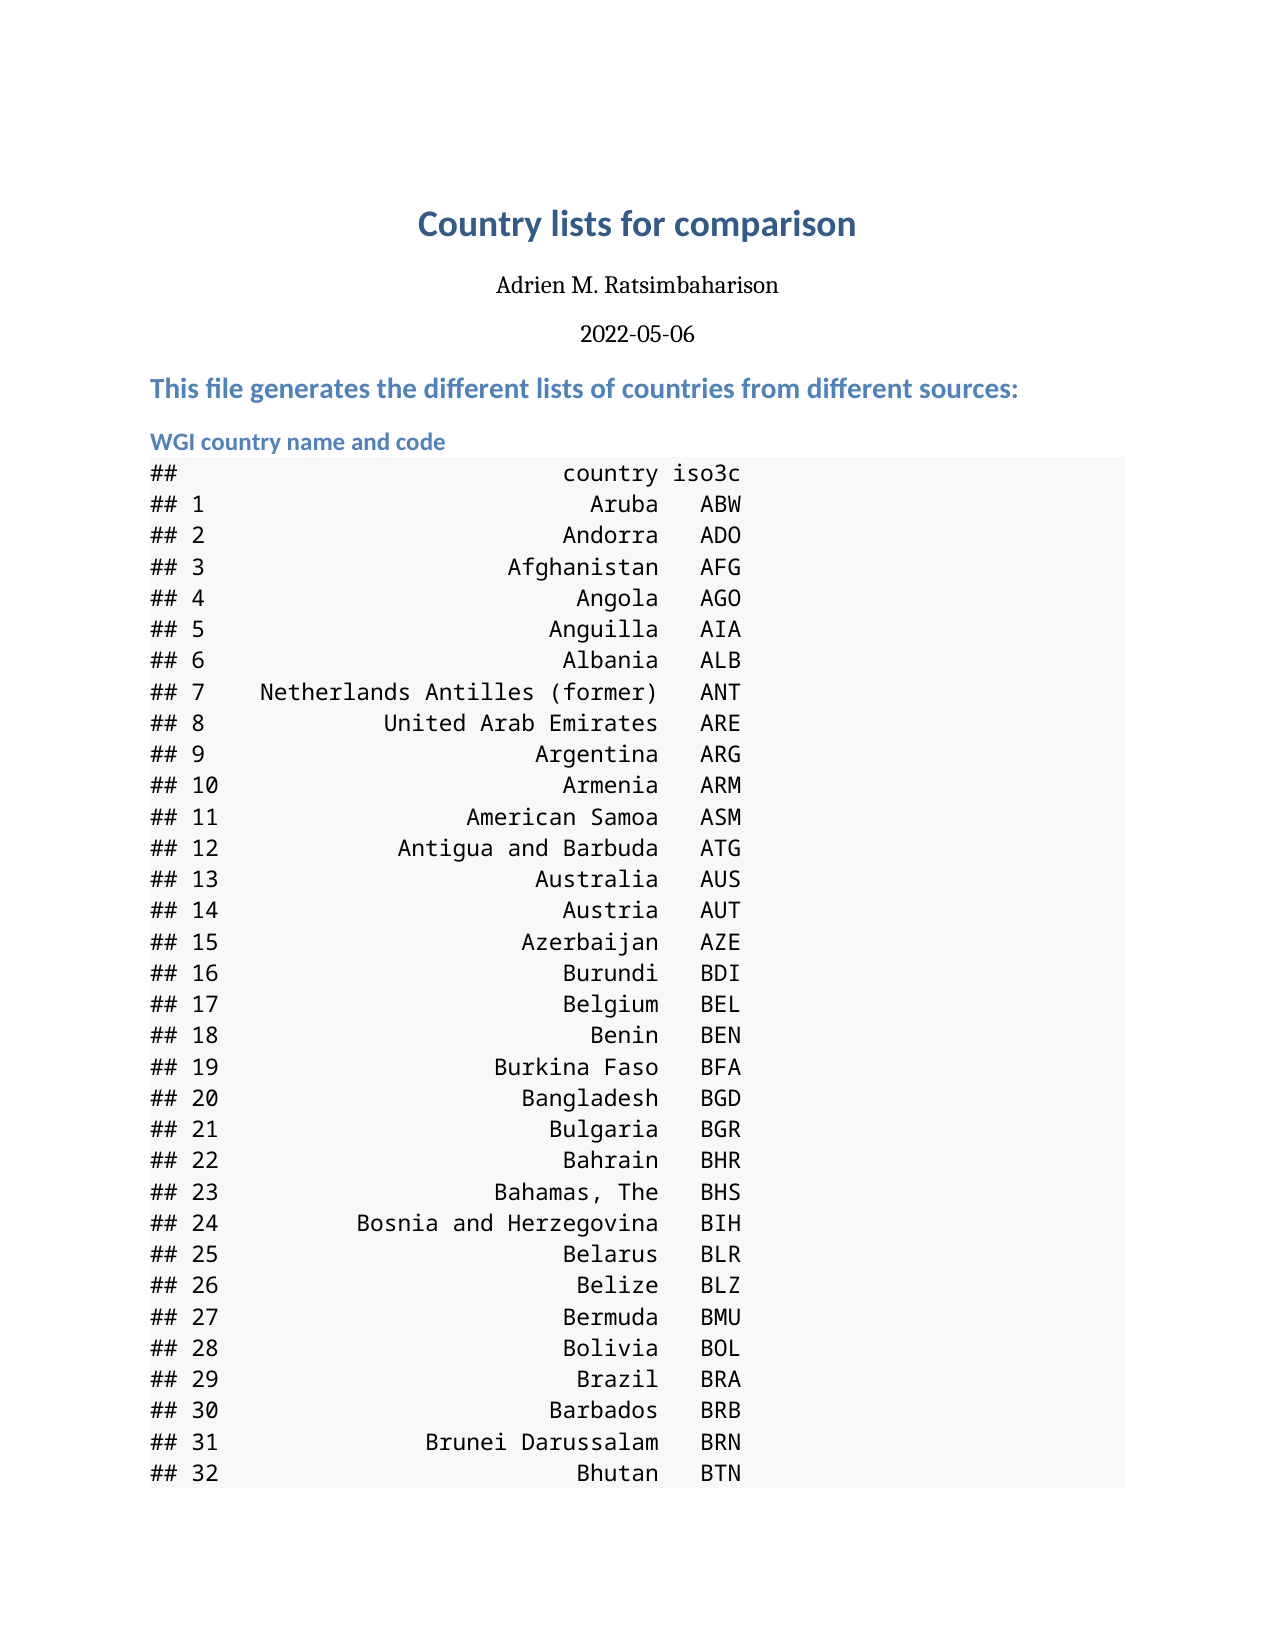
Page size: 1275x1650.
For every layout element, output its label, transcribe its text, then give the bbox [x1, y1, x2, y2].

text 2022-05-06 [150, 320, 1125, 349]
title Country lists for comparison [150, 200, 1125, 246]
text Adrien M. Ratsimbaharison [150, 271, 1125, 299]
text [150, 457, 1125, 1488]
subtitle WGI country name and code [150, 426, 1125, 457]
subtitle This file generates the different lists of countries from different sources: [150, 370, 1125, 406]
